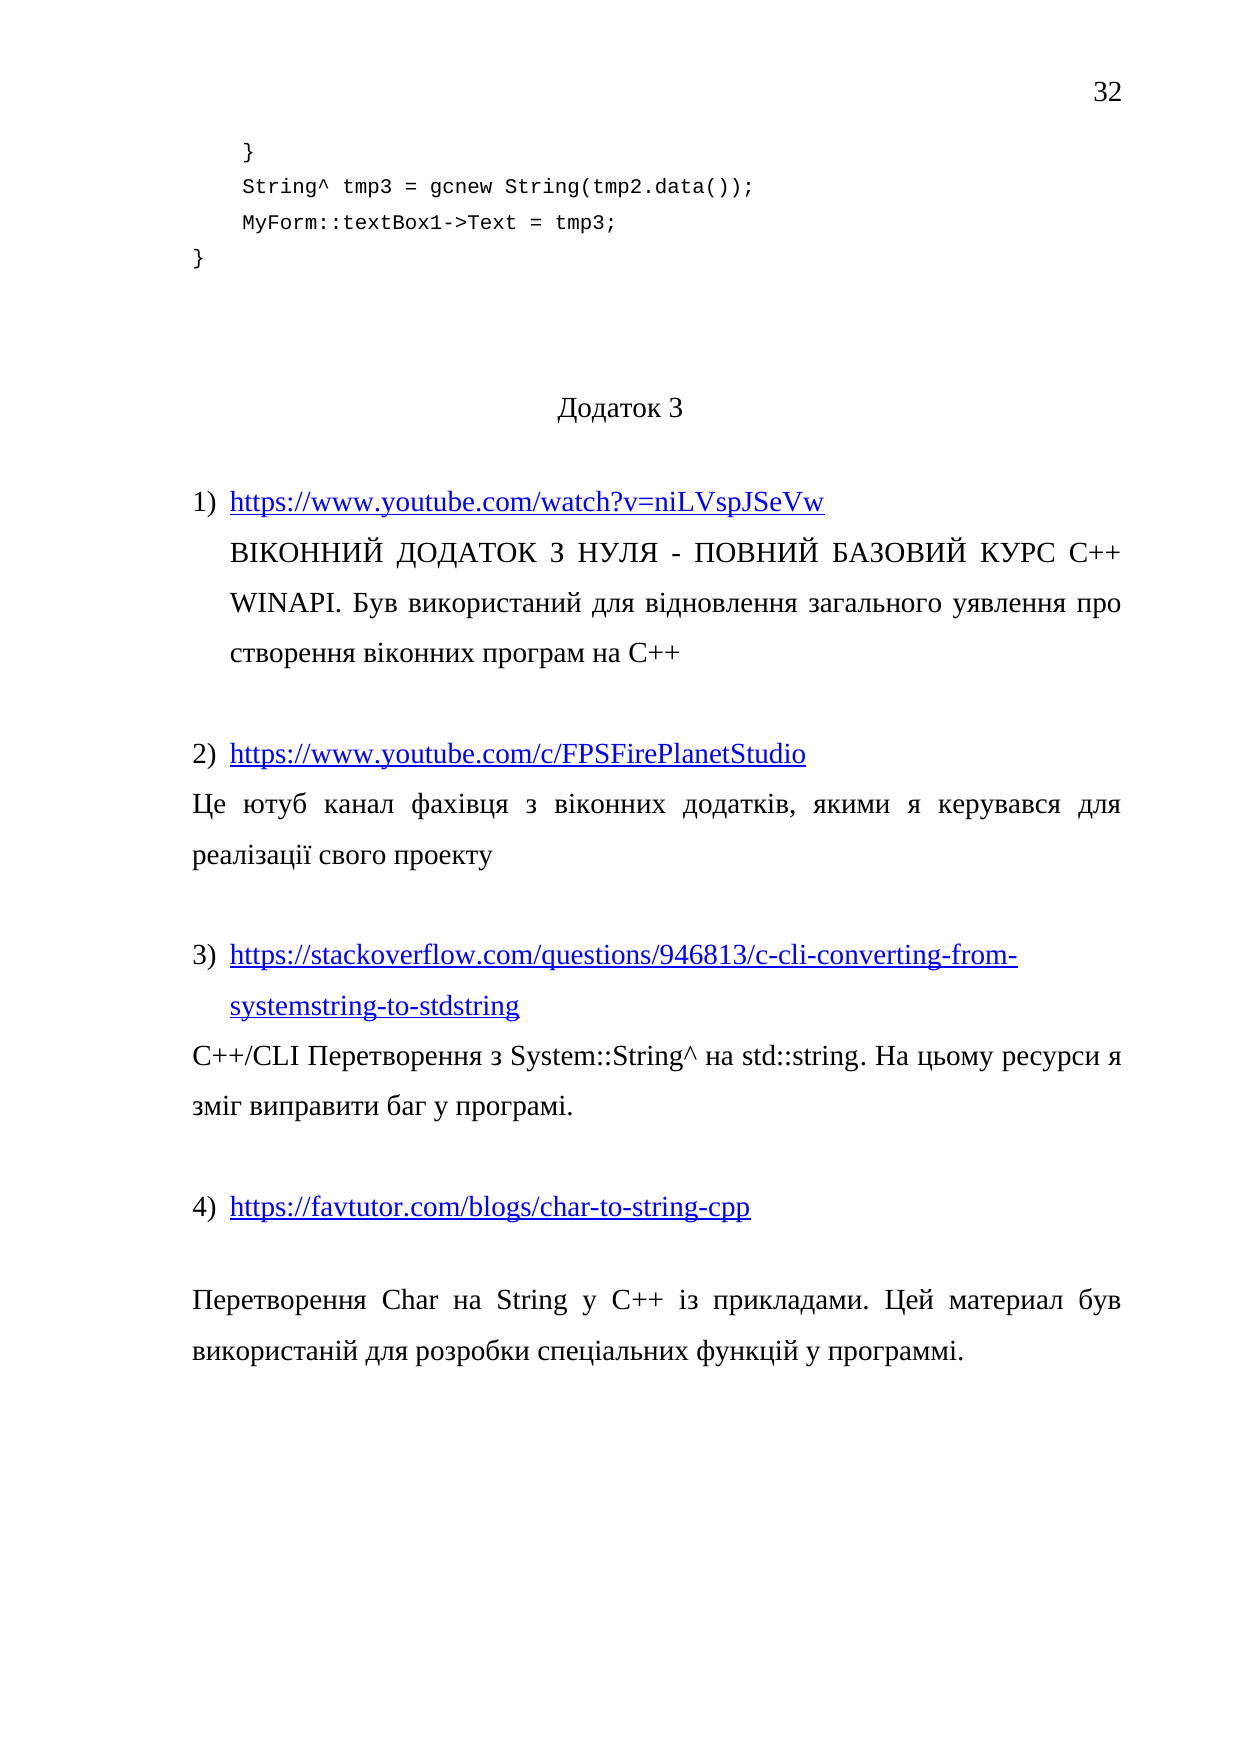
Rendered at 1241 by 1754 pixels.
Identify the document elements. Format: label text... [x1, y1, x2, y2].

text Перетворення Char на String у C++ із прикладами. Цей материал був використаній для розробки спеціальних функцій у программі. [192, 1282, 1122, 1366]
text } [118, 247, 1122, 271]
text Це ютуб канал фахівця з віконних додатків, якими я керувався для реалізації свого проекту [192, 786, 1122, 870]
text MyForm::textBox1->Text = tmp3; [118, 212, 1122, 235]
text String^ tmp3 = gcnew String(tmp2.data()); [118, 176, 1122, 200]
text C++/CLI Перетворення з System::String^ на std::string. На цьому ресурси я зміг виправити баг у програмі. [192, 1038, 1122, 1122]
list https://www.youtube.com/watch?v=niLVspJSeVw [192, 484, 1122, 518]
list ВІКОННИЙ ДОДАТОК З НУЛЯ - ПОВНИЙ БАЗОВИЙ КУРС C++ WINAPI. Був використаний для відновлення загального уявлення про створення віконних програм на С++ [229, 535, 1122, 669]
list https://www.youtube.com/c/FPSFirePlanetStudio [192, 736, 1122, 770]
list https://favtutor.com/blogs/char-to-string-cpp [192, 1189, 1122, 1222]
text Додаток 3 [118, 391, 1122, 424]
text } [118, 141, 1122, 164]
list https://stackoverflow.com/questions/946813/c-cli-converting-from-systemstring-to-stdstring [192, 937, 1122, 1021]
